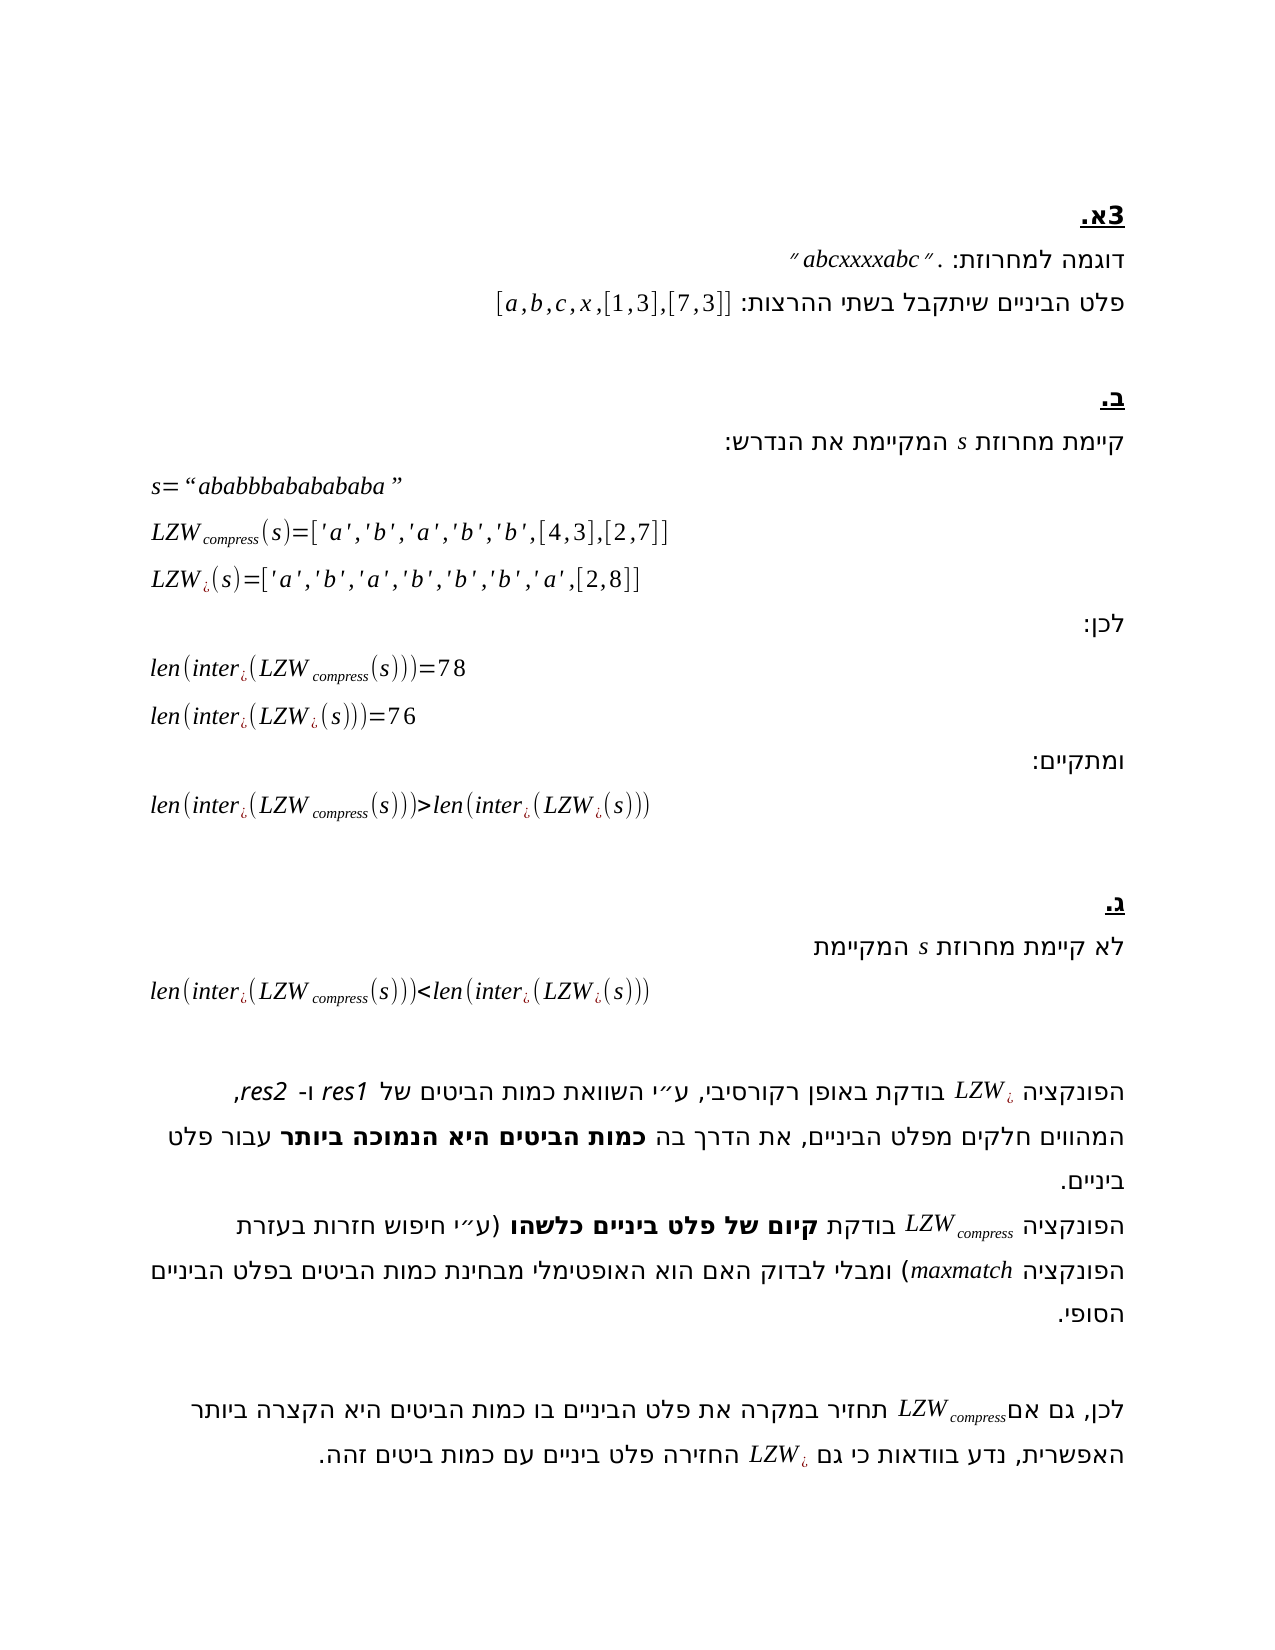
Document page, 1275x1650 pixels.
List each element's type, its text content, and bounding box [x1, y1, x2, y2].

text 3א. [150, 201, 1125, 230]
text הפונקציה בודקת באופן רקורסיבי, ע״י השוואת כמות הביטים של res1 ו- res2, המהווים חלקים מפלט הביניים, את הדרך בה כמות הביטים היא הנמוכה ביותר עבור פלט ביניים. [150, 1074, 1125, 1195]
text ב. [150, 383, 1125, 412]
text הפונקציה בודקת קיום של פלט ביניים כלשהו (ע״י חיפוש חזרות בעזרת הפונקציה ) ומבלי לבדוק האם הוא האופטימלי מבחינת כמות הביטים בפלט הביניים הסופי. [150, 1210, 1125, 1329]
text ומתקיים: [150, 746, 1125, 775]
text לכן: [150, 609, 1125, 639]
text ג. [150, 888, 1125, 917]
text פלט הביניים שיתקבל בשתי ההרצות: [150, 288, 1125, 318]
text לא קיימת מחרוזת המקיימת [150, 932, 1125, 961]
text קיימת מחרוזת המקיימת את הנדרש: [150, 427, 1125, 456]
text דוגמה למחרוזת: [150, 245, 1125, 274]
text לכן, גם אם תחזיר במקרה את פלט הביניים בו כמות הביטים היא הקצרה ביותר האפשרית, נדע בוודאות כי גם החזירה פלט ביניים עם כמות ביטים זהה. [150, 1394, 1125, 1469]
